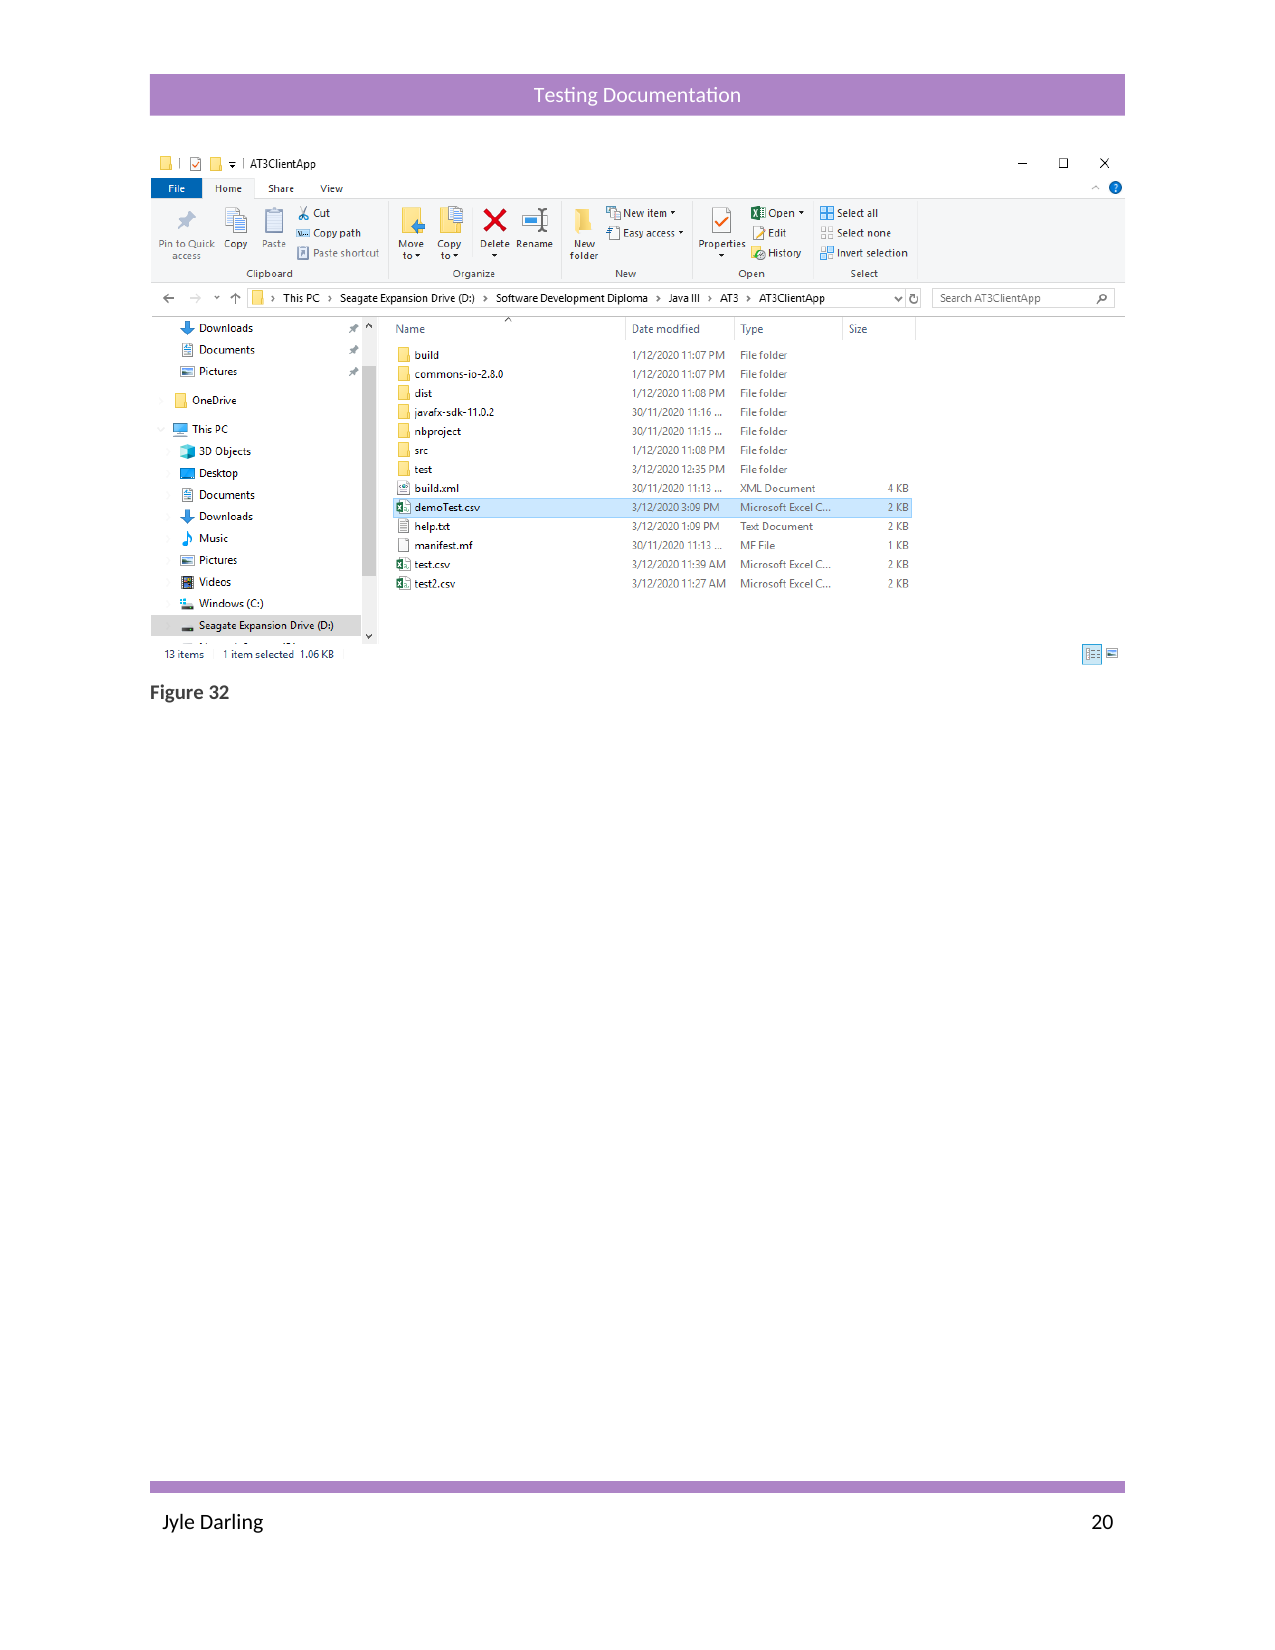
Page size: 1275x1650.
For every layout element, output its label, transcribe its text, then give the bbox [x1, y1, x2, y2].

picture [150, 150, 1125, 665]
text Figure 32 [150, 679, 1125, 705]
